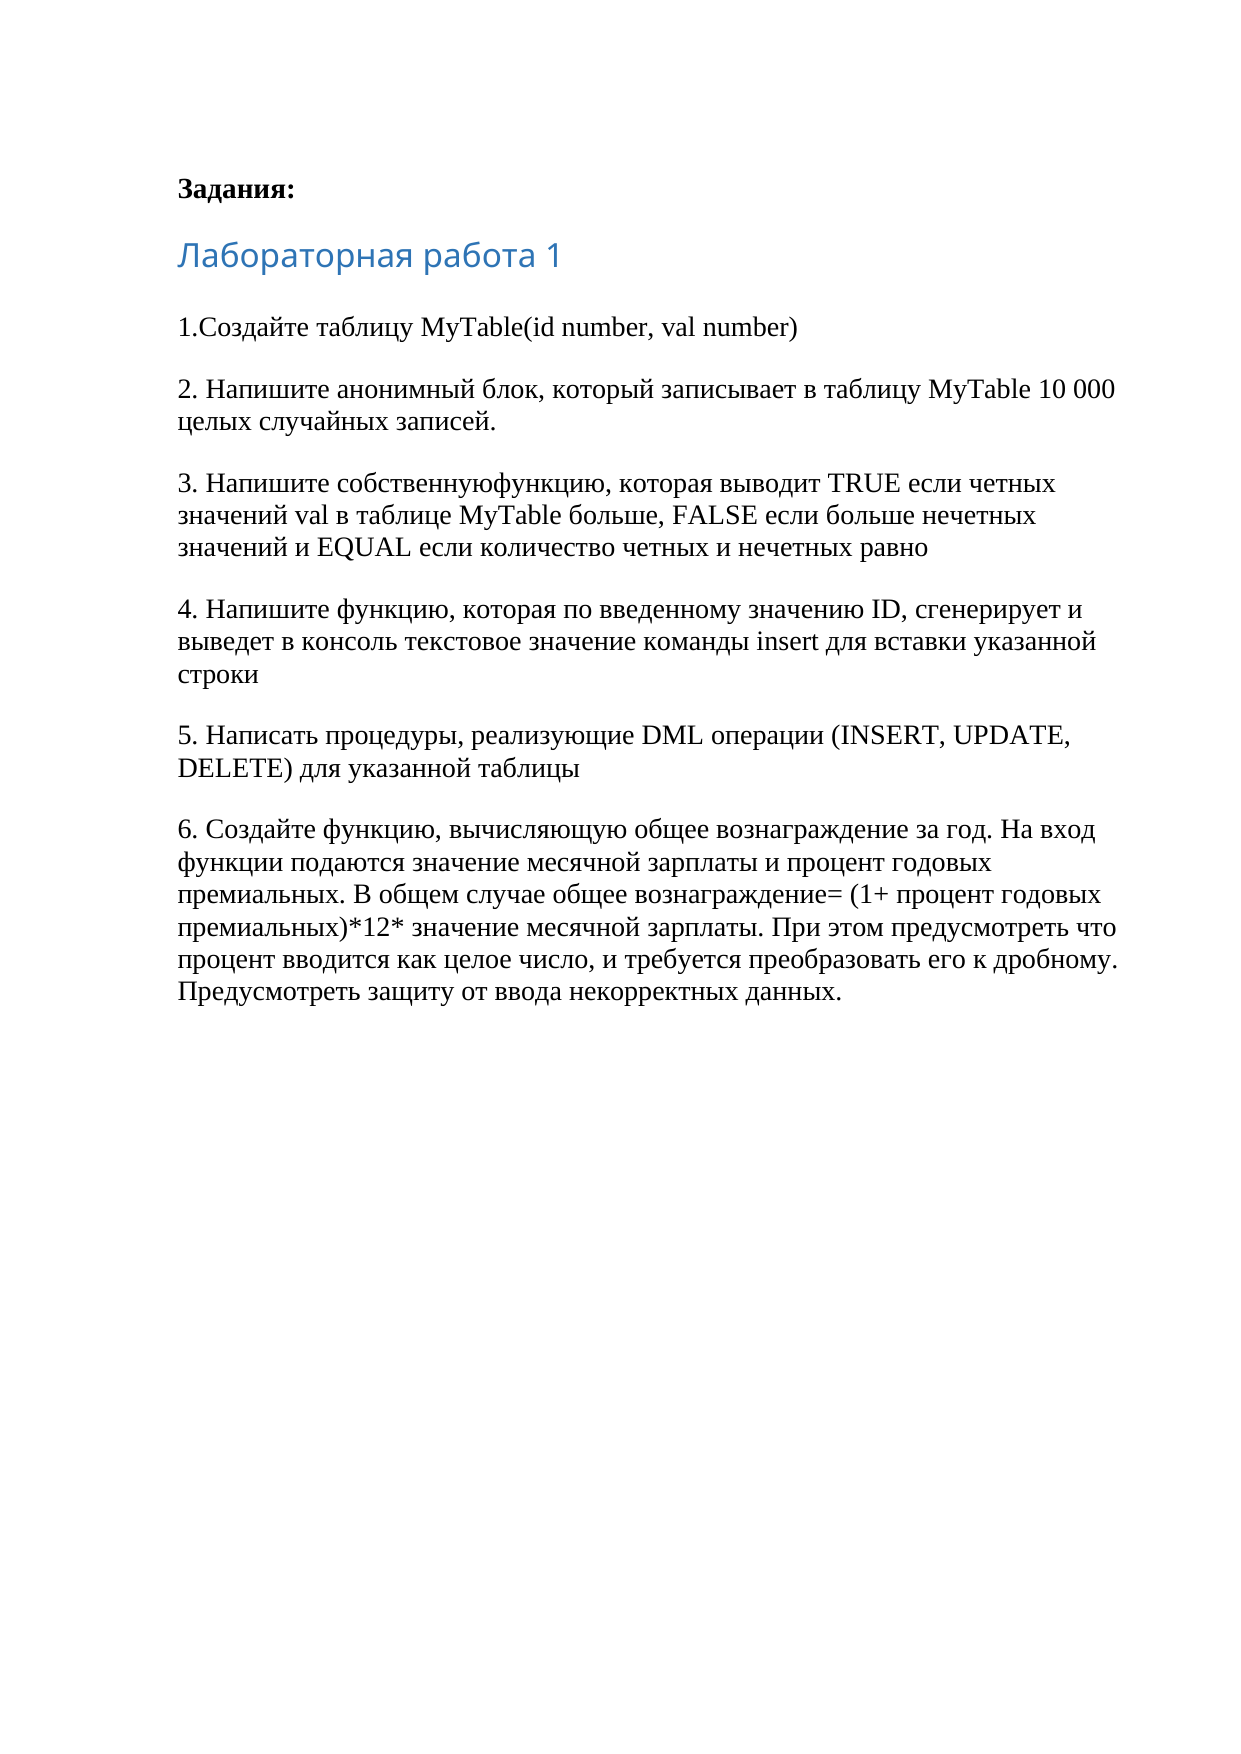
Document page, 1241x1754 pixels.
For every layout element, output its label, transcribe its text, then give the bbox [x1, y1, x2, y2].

text 5. Написать процедуры, реализующие DML операции (INSERT, UPDATE, DELETE) для указанной таблицы [177, 718, 1152, 783]
text 1.Создайте таблицу MyTable(id number, val number) [177, 310, 1152, 343]
text 4. Напишите функцию, которая по введенному значению ID, сгенерирует и выведет в консоль текстовое значение команды insert для вставки указанной строки [177, 592, 1152, 689]
text 3. Напишите собственнуюфункцию, которая выводит TRUE если четных значений val в таблице MyTable больше, FALSE если больше нечетных значений и EQUAL если количество четных и нечетных равно [177, 466, 1152, 563]
subtitle Лабораторная работа 1 [177, 232, 1152, 277]
text Задания: [177, 171, 1152, 204]
text 6. Создайте функцию, вычисляющую общее вознаграждение за год. На вход функции подаются значение месячной зарплаты и процент годовых премиальных. В общем случае общее вознаграждение= (1+ процент годовых премиальных)*12* значение месячной зарплаты. При этом предусмотреть что процент вводится как целое число, и требуется преобразовать его к дробному. Предусмотреть защиту от ввода некорректных данных. [177, 812, 1152, 1007]
text 2. Напишите анонимный блок, который записывает в таблицу MyTable 10 000 целых случайных записей. [177, 372, 1152, 437]
